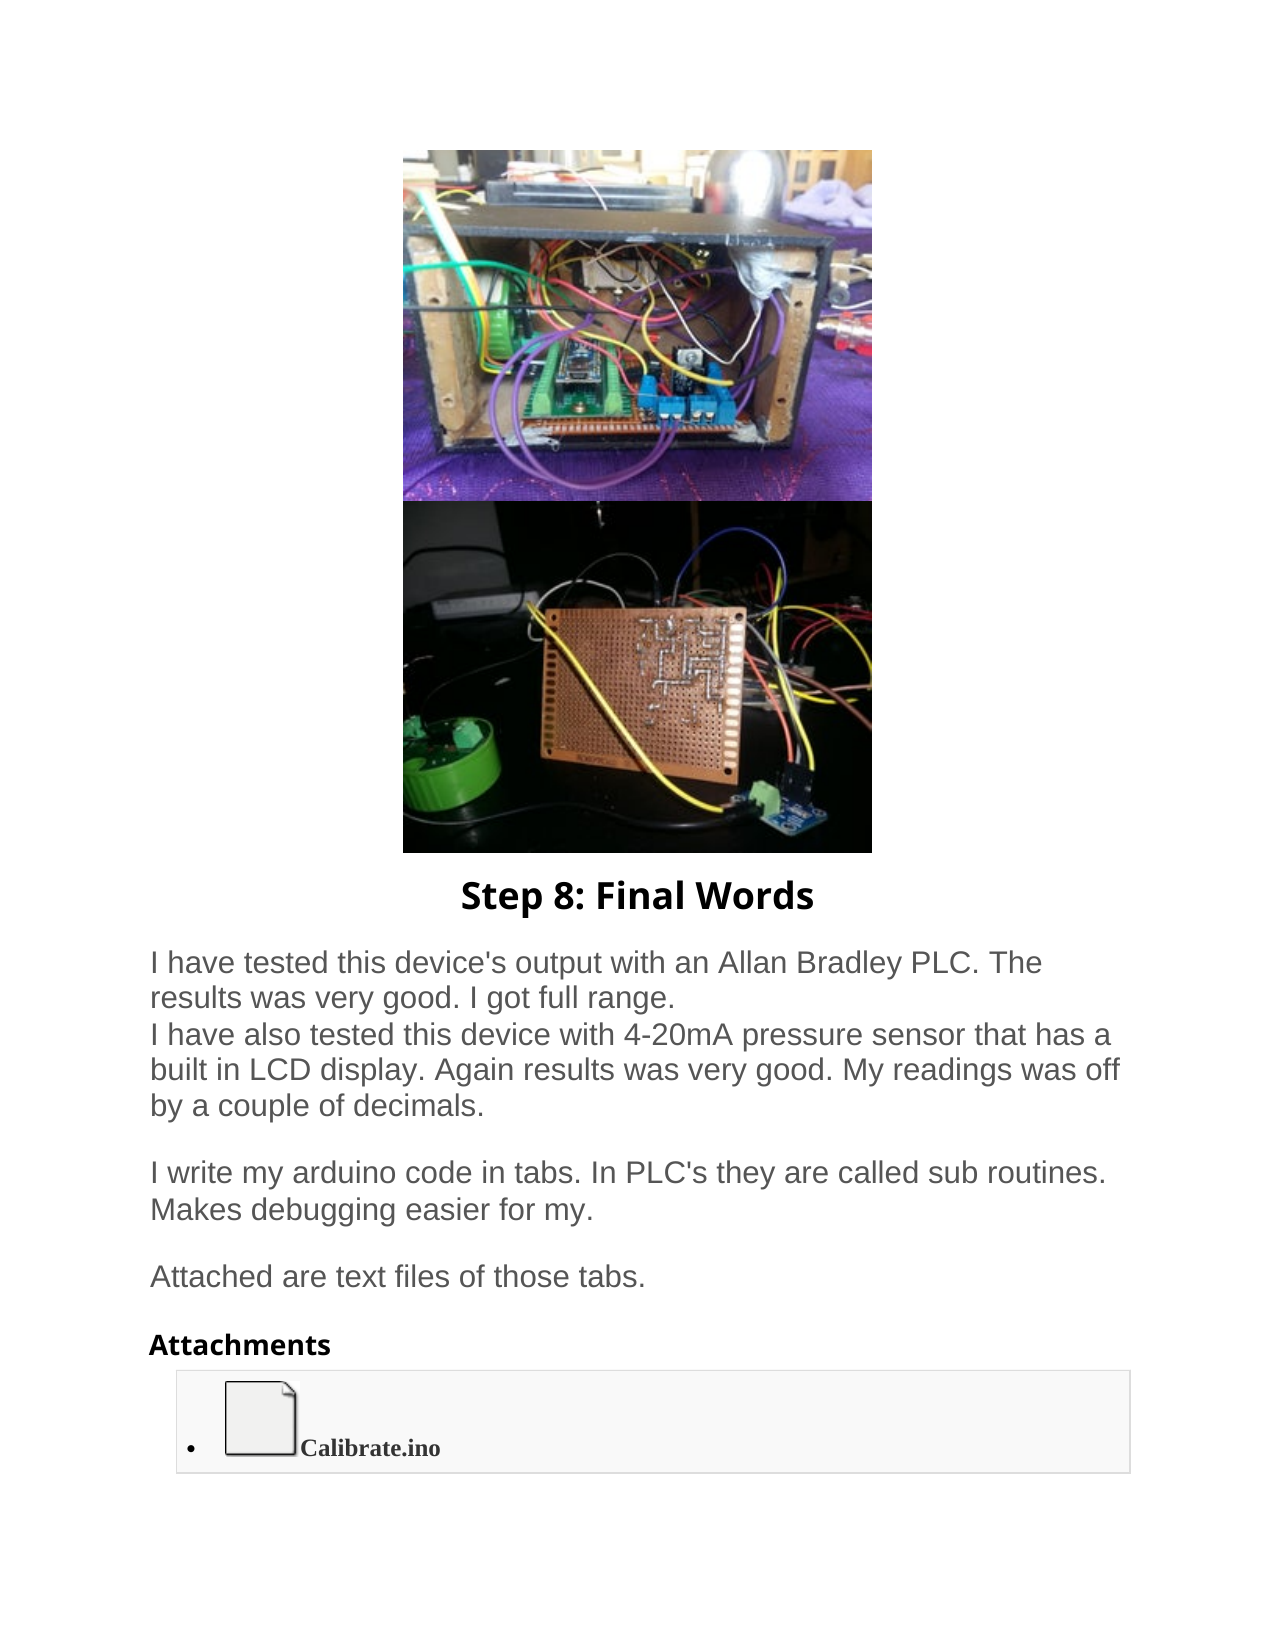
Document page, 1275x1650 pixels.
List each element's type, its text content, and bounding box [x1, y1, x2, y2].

text I have tested this device's output with an Allan Bradley PLC. The results was very good. I got full range. I have also tested this device with 4-20mA pressure sensor that has a built in LCD display. Again results was very good. My readings was off by a couple of decimals. [150, 944, 1125, 1123]
list Calibrate.ino [177, 1371, 1129, 1472]
text I write my arduino code in tabs. In PLC's they are called sub routines. Makes debugging easier for my. [150, 1154, 1125, 1226]
text Step 8: Final Words [150, 869, 1125, 920]
picture [403, 150, 872, 853]
text Attachments [148, 1325, 1127, 1363]
text Attached are text files of those tabs. [150, 1258, 1125, 1294]
picture [225, 1381, 300, 1457]
